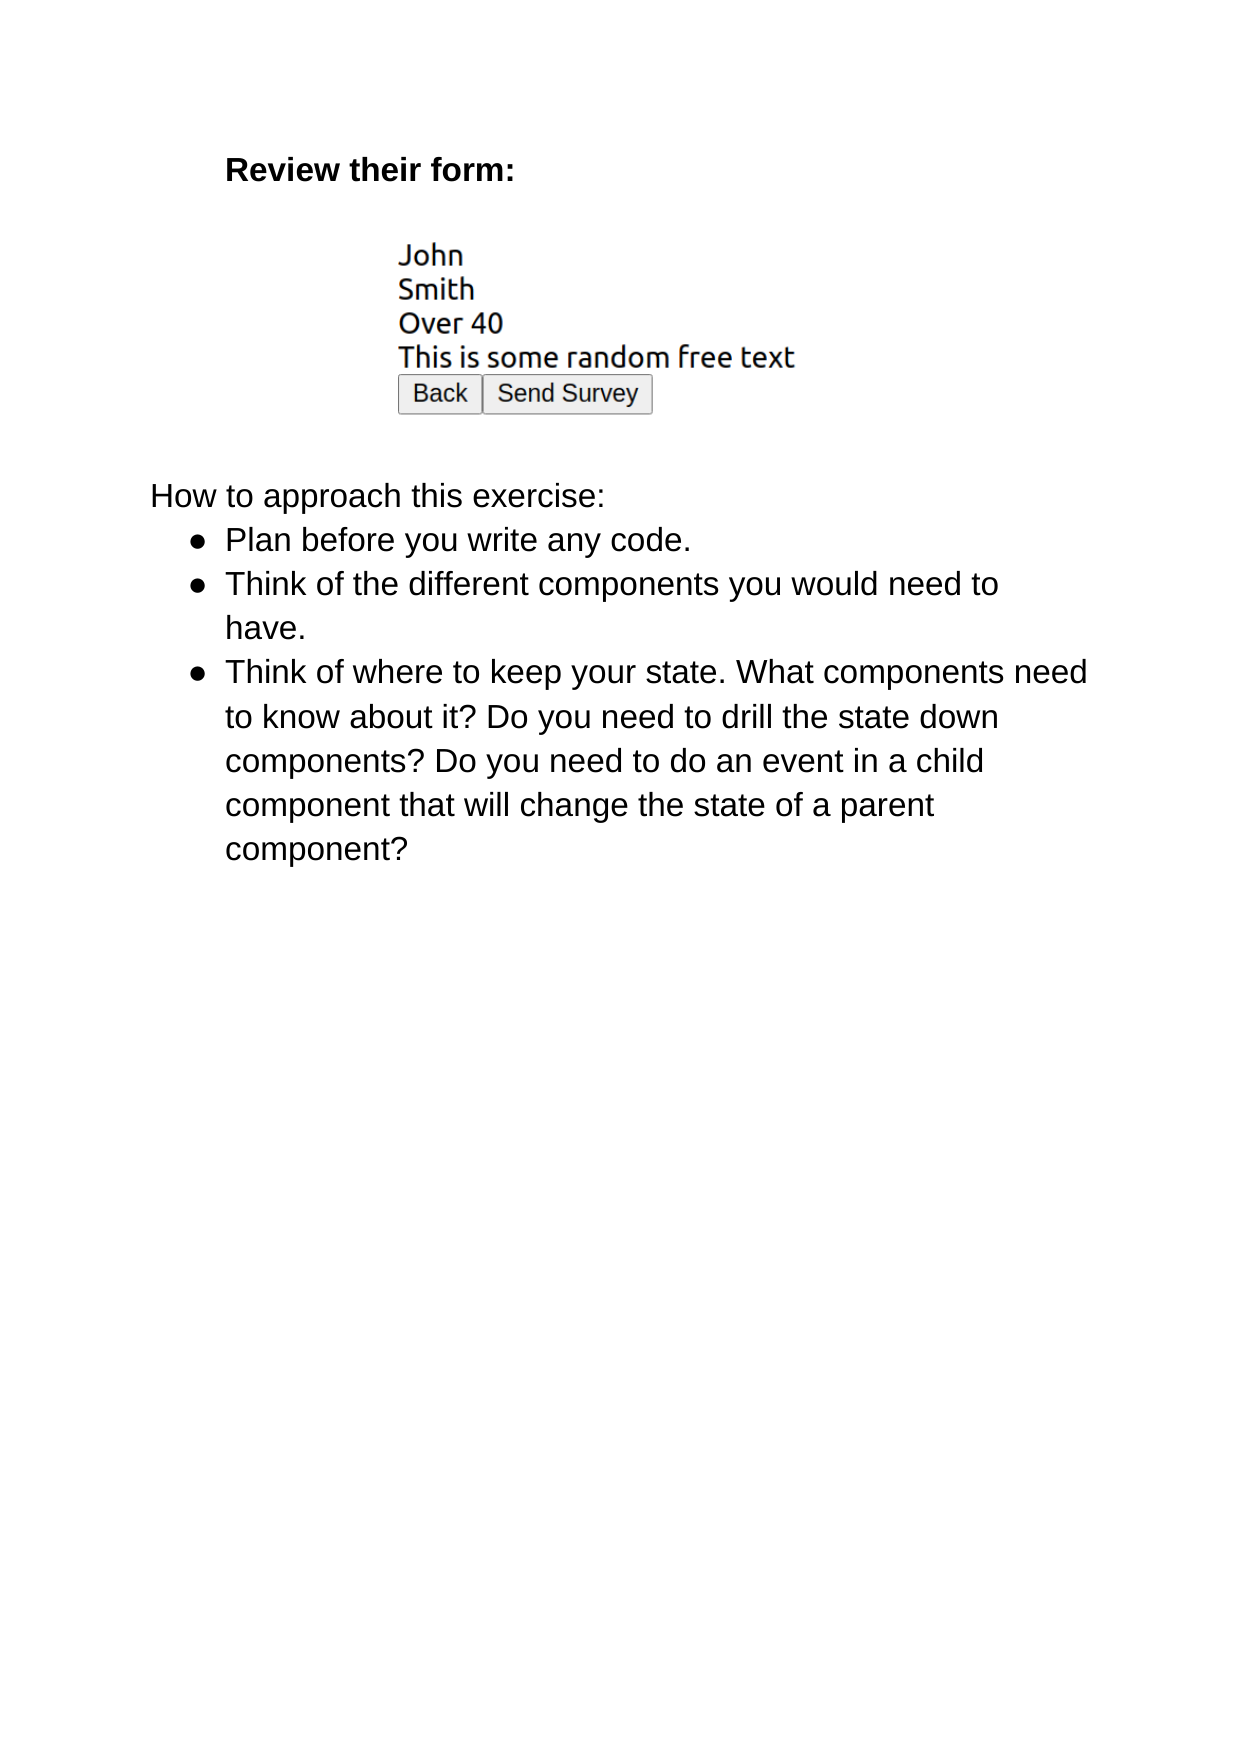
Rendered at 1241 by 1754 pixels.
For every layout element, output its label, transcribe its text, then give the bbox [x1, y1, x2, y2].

text Review their form: [150, 150, 1090, 188]
list Plan before you write any code. [187, 520, 1090, 558]
text How to approach this exercise: [150, 476, 1090, 514]
list Think of the different components you would need to have. [187, 564, 1090, 647]
picture [398, 238, 918, 423]
list Think of where to keep your state. What components need to know about it? Do you need to drill the state down components? Do you need to do an event in a child component that will change the state of a parent component? [187, 652, 1090, 868]
